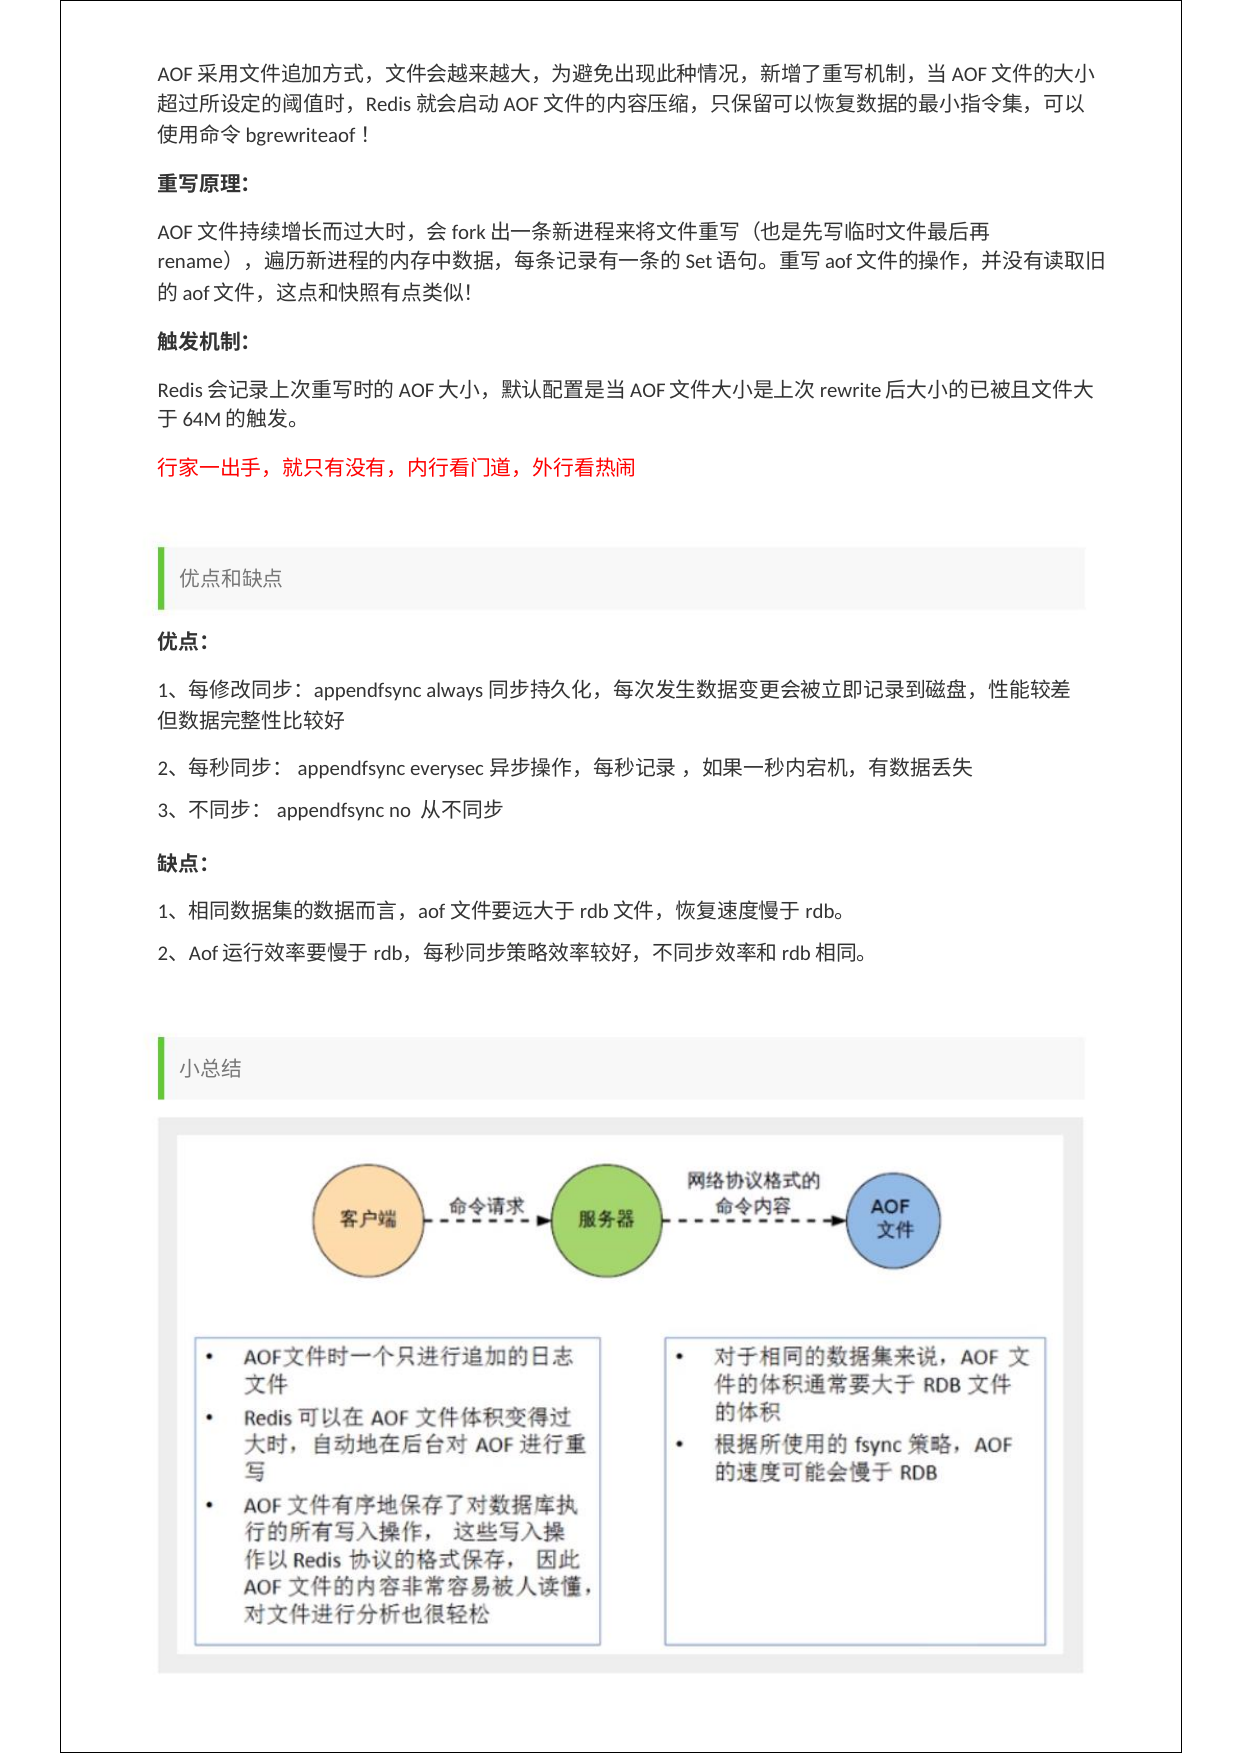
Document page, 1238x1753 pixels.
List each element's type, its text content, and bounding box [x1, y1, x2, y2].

list 重写原理： [157, 174, 290, 196]
list 1、每修改同步：appendfsync always 同步持久化，每次发生数据变更会被立即记录到磁盘，性能较差 [157, 681, 1213, 702]
list Redis会记录上次重写时的AOF大小，默认配置是当AOF文件大小是上次rewrite后大小的已被且文件大 [157, 381, 1200, 402]
list 使用命令 bgrewriteaof ！ [157, 117, 1211, 148]
list AOF 文件持续增长而过大时，会fork出一条新进程来将文件重写（也是先写临时文件最后再 [157, 223, 1222, 244]
list 1、相同数据集的数据而言，aof 文件要远大于 rdb文件，恢复速度慢于 rdb。 [157, 901, 973, 922]
list 触发机制： [157, 332, 290, 353]
list 于64M的触发。 [157, 402, 1200, 433]
list 2、Aof 运行效率要慢于 rdb，每秒同步策略效率较好，不同步效率和rdb相同。 [157, 922, 973, 969]
list 超过所设定的阈值时，Redis 就会启动AOF 文件的内容压缩，只保留可以恢复数据的最小指令集，可以 [157, 86, 1211, 117]
list 3、不同步： appendfsync no 从不同步 [157, 780, 1107, 827]
list 缺点： [157, 854, 249, 876]
list rename），遍历新进程的内存中数据，每条记录有一条的Set语句。重写aof文件的操作，并没有读取旧 [157, 244, 1222, 275]
list 优点和缺点 [179, 570, 312, 591]
list 2、每秒同步： appendfsync everysec 异步操作，每秒记录 ，如果一秒内宕机，有数据丢失 [157, 759, 1107, 780]
list 优点： [157, 632, 249, 653]
list 的aof文件，这点和快照有点类似！ [157, 275, 1222, 306]
list 行家一出手，就只有没有，内行看门道，外行看热闹 [157, 459, 695, 480]
picture [61, 1, 1181, 1752]
list 小总结 [179, 1059, 271, 1080]
list 但数据完整性比较好 [157, 712, 371, 733]
list AOF 采用文件追加方式，文件会越来越大，为避免出现此种情况，新增了重写机制，当AOF文件的大小 [157, 65, 1211, 86]
